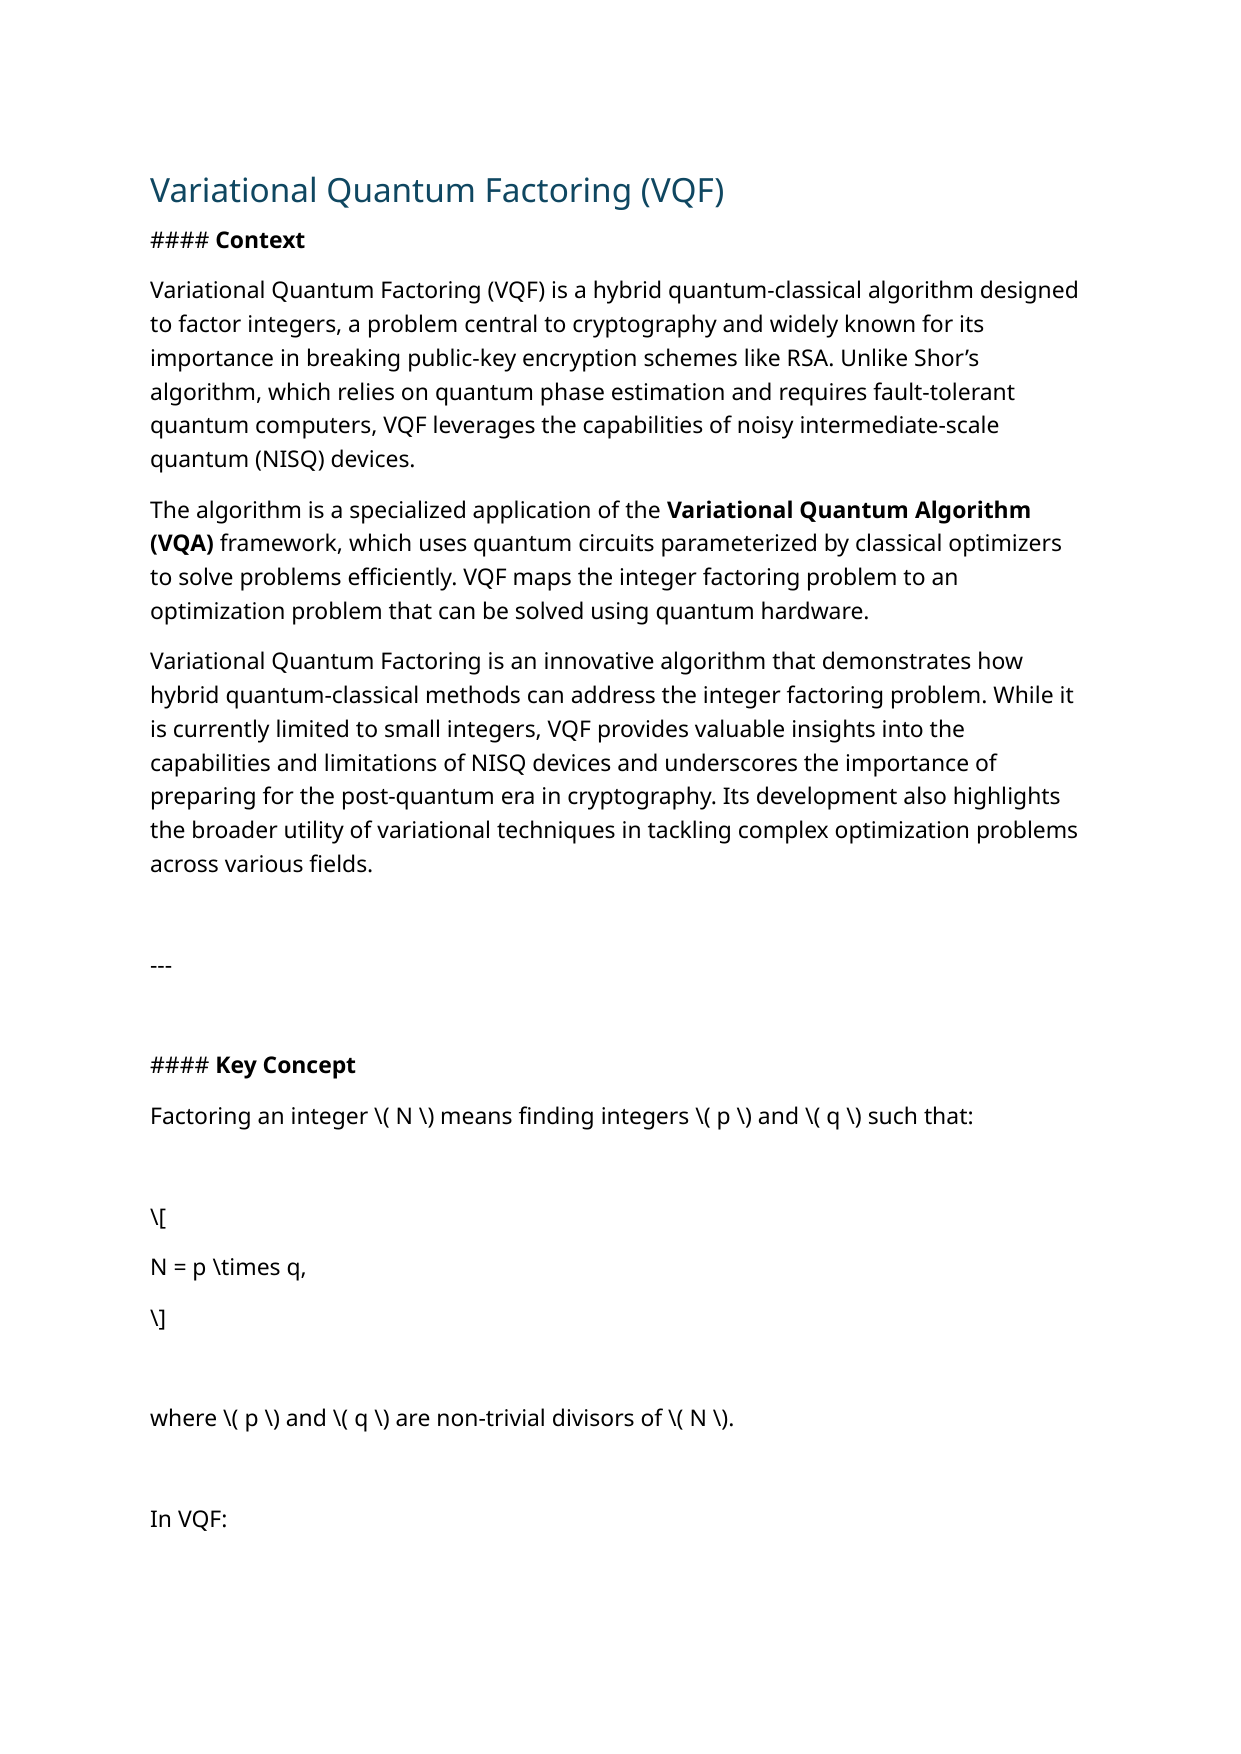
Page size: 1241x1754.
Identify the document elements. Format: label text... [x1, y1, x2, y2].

text Factoring an integer \( N \) means finding integers \( p \) and \( q \) such that: [150, 1100, 1090, 1131]
subtitle Variational Quantum Factoring (VQF) [150, 167, 1090, 212]
text \] [150, 1301, 1090, 1333]
text \[ [150, 1201, 1090, 1232]
text In VQF: [150, 1503, 1090, 1534]
text where \( p \) and \( q \) are non-trivial divisors of \( N \). [150, 1402, 1090, 1433]
text Variational Quantum Factoring is an innovative algorithm that demonstrates how hybrid quantum-classical methods can address the integer factoring problem. While it is currently limited to small integers, VQF provides valuable insights into the capabilities and limitations of NISQ devices and underscores the importance of preparing for the post-quantum era in cryptography. Its development also highlights the broader utility of variational techniques in tackling complex optimization problems across various fields. [150, 645, 1090, 879]
text The algorithm is a specialized application of the Variational Quantum Algorithm (VQA) framework, which uses quantum circuits parameterized by classical optimizers to solve problems efficiently. VQF maps the integer factoring problem to an optimization problem that can be solved using quantum hardware. [150, 493, 1090, 626]
text #### Context [150, 224, 1090, 255]
text N = p \times q, [150, 1251, 1090, 1282]
text --- [150, 948, 1090, 980]
text #### Key Concept [150, 1049, 1090, 1081]
text Variational Quantum Factoring (VQF) is a hybrid quantum-classical algorithm designed to factor integers, a problem central to cryptography and widely known for its importance in breaking public-key encryption schemes like RSA. Unlike Shor’s algorithm, which relies on quantum phase estimation and requires fault-tolerant quantum computers, VQF leverages the capabilities of noisy intermediate-scale quantum (NISQ) devices. [150, 274, 1090, 474]
